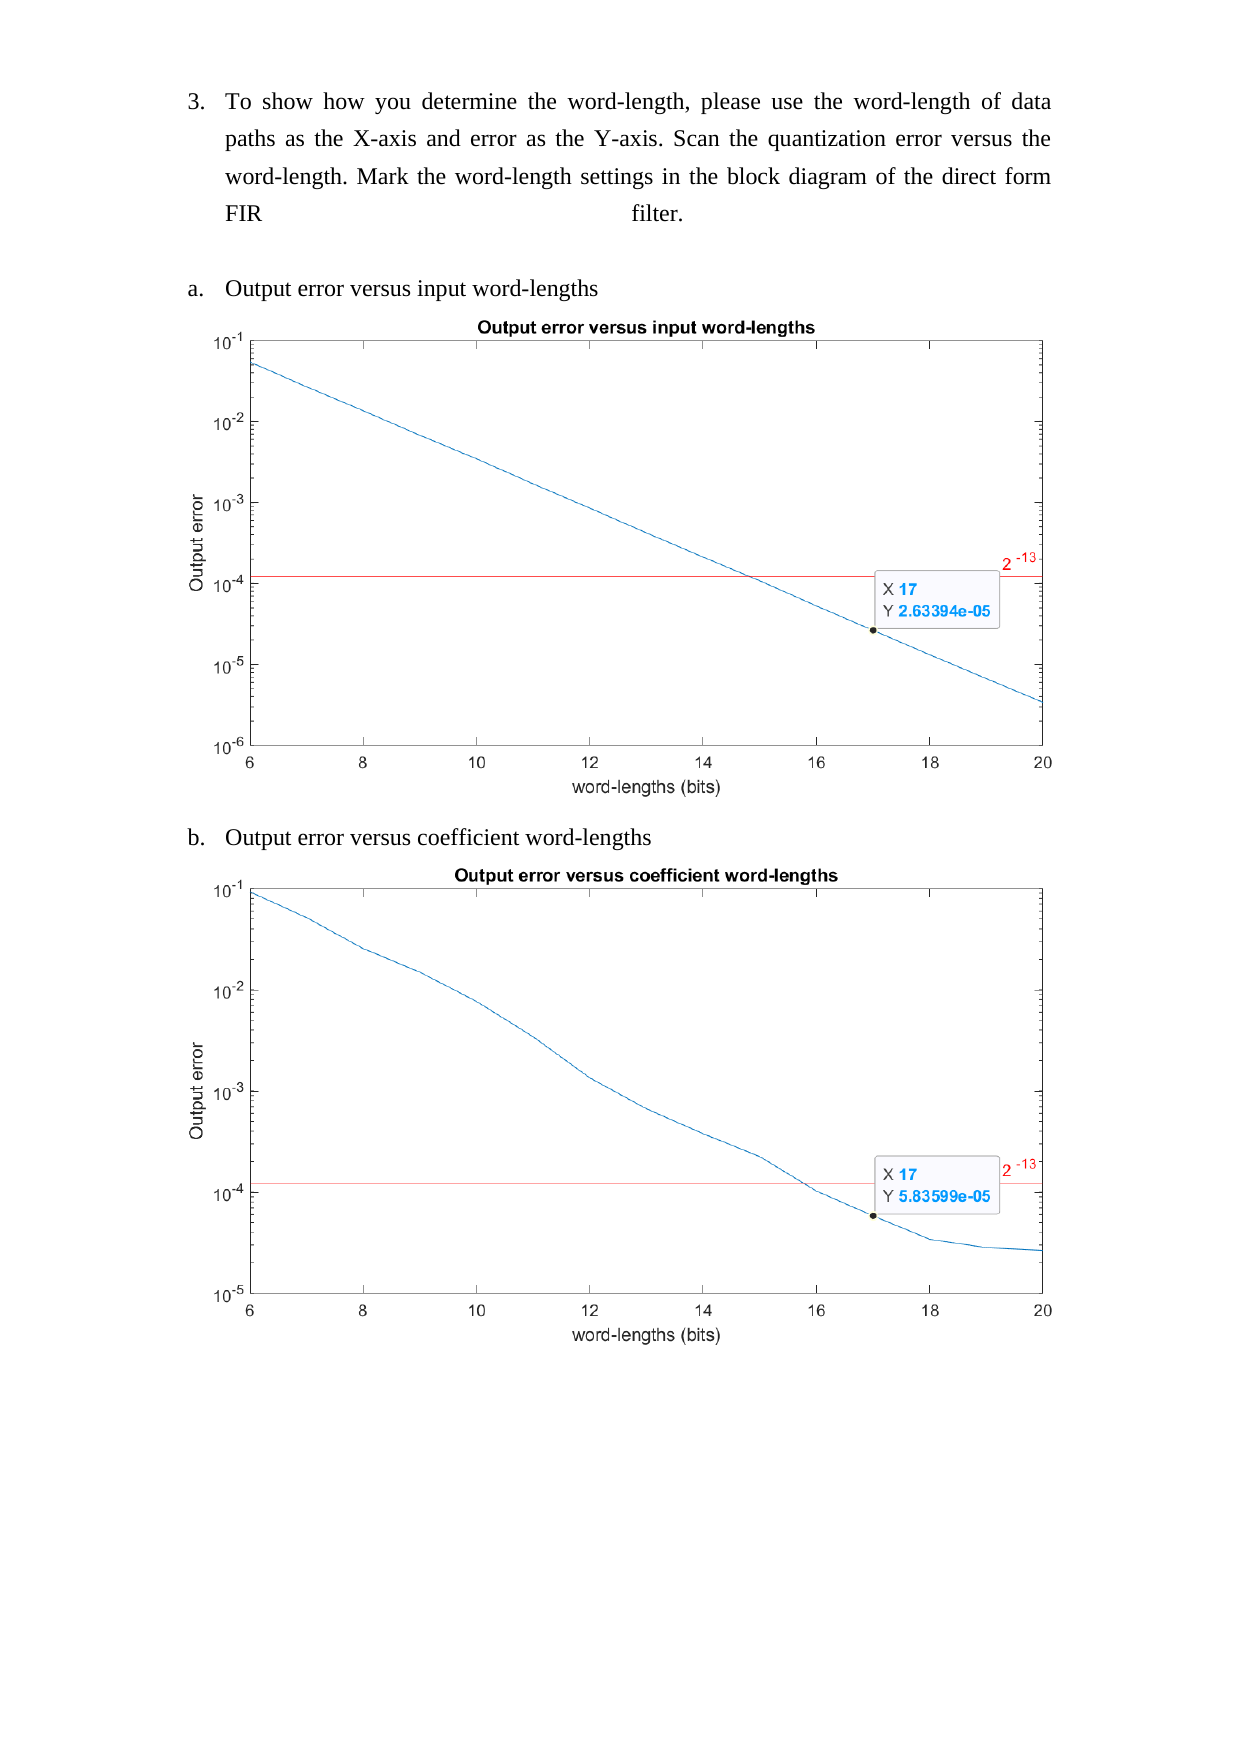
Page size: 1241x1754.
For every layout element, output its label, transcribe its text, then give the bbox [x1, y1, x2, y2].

picture [187, 866, 1053, 1346]
picture [187, 318, 1053, 798]
list Output error versus input word-lengths [187, 269, 1053, 307]
list To show how you determine the word-length, please use the word-length of data paths as the X-axis and error as the Y-axis. Scan the quantization error versus the word-length. Mark the word-length settings in the block diagram of the direct form FIR filter. [187, 82, 1053, 232]
list Output error versus coefficient word-lengths [187, 818, 1053, 855]
